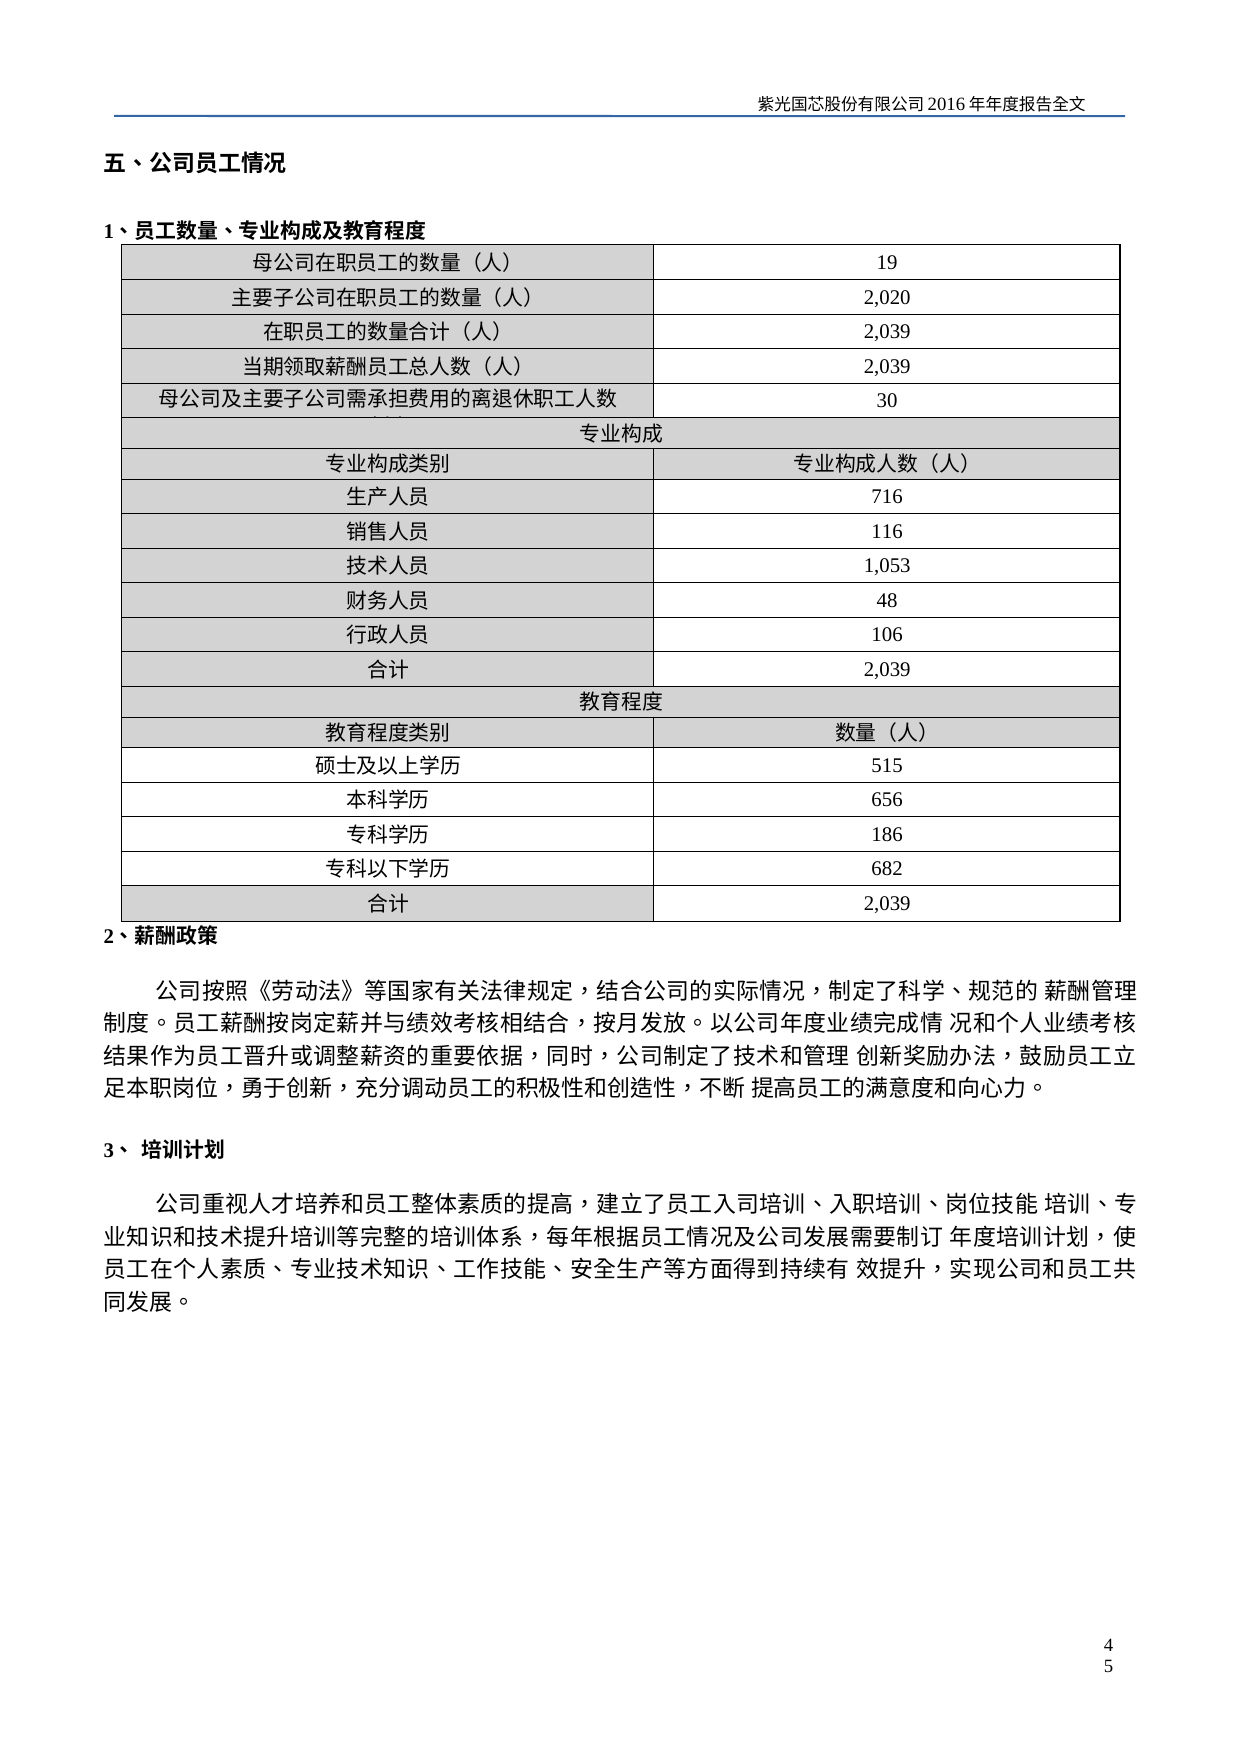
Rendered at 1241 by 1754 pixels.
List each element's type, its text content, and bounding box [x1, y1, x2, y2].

text 3、 培训计划 [103, 1135, 1138, 1163]
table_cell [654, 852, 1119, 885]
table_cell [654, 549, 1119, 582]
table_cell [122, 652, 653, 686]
text 五、公司员工情况 [103, 147, 1138, 178]
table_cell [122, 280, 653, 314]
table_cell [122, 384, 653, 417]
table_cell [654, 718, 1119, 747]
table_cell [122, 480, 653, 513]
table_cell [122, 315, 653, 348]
text 1、员工数量、专业构成及教育程度 [103, 216, 1138, 244]
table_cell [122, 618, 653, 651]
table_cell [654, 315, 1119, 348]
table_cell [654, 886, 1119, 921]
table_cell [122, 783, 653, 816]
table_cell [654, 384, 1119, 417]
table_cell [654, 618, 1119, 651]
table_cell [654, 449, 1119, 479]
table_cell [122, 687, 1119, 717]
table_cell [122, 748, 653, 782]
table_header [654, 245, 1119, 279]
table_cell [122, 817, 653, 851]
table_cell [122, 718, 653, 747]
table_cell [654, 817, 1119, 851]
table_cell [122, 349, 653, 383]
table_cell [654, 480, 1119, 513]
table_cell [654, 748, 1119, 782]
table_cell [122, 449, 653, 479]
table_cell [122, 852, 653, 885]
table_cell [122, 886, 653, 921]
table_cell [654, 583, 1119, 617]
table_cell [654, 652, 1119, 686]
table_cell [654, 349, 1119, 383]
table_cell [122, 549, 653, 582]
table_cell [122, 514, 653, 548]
text 公司重视人才培养和员工整体素质的提高，建立了员工入司培训、入职培训、岗位技能 培训、专业知识和技术提升培训等完整的培训体系，每年根据员工情况及公司发展需要制订 年度培训计划，使员工在个人素质、专业技术知识、工作技能、安全生产等方面得到持续有 效提升，实现公司和员工共同发展。 [103, 1186, 1138, 1317]
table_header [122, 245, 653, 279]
text 公司按照《劳动法》等国家有关法律规定，结合公司的实际情况，制定了科学、规范的 薪酬管理制度。员工薪酬按岗定薪并与绩效考核相结合，按月发放。以公司年度业绩完成情 况和个人业绩考核结果作为员工晋升或调整薪资的重要依据，同时，公司制定了技术和管理 创新奖励办法，鼓励员工立足本职岗位，勇于创新，充分调动员工的积极性和创造性，不断 提高员工的满意度和向心力。 [103, 973, 1138, 1103]
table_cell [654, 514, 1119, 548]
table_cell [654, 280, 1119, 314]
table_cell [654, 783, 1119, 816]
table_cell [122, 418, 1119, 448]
text 2、薪酬政策 [103, 922, 1138, 950]
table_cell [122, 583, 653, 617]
